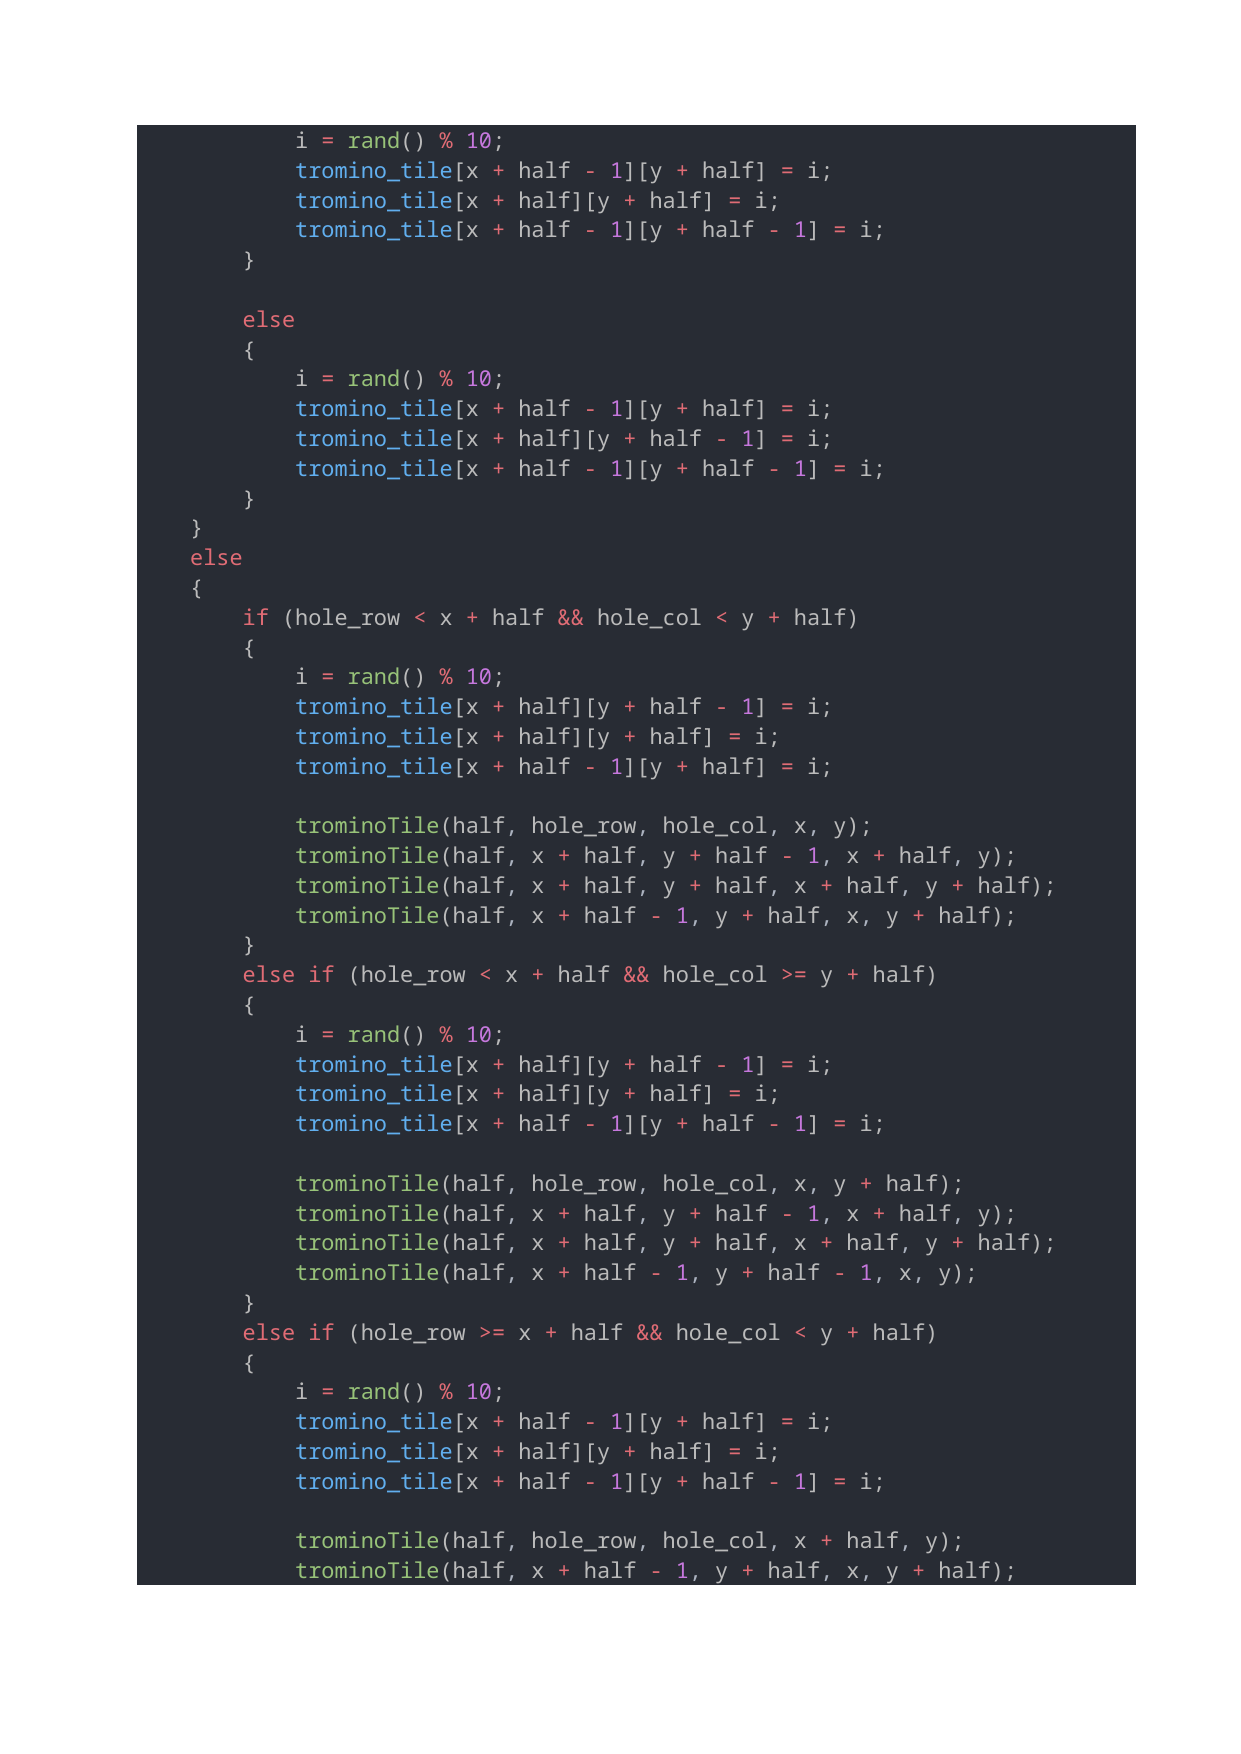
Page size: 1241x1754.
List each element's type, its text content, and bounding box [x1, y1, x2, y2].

text tromino_tile[x + half - 1][y + half - 1] = i; [137, 1466, 1136, 1495]
text tromino_tile[x + half][y + half - 1] = i; [137, 1048, 1136, 1078]
text tromino_tile[x + half - 1][y + half] = i; [137, 393, 1136, 423]
text trominoTile(half, x + half - 1, y + half - 1, x, y); [137, 1257, 1136, 1287]
text trominoTile(half, x + half, y + half, x + half, y + half); [137, 1227, 1136, 1257]
text trominoTile(half, x + half - 1, y + half, x, y + half); [137, 899, 1136, 929]
text tromino_tile[x + half - 1][y + half - 1] = i; [137, 1108, 1136, 1138]
text { [137, 631, 1136, 661]
text { [137, 572, 1136, 602]
text i = rand() % 10; [137, 1376, 1136, 1406]
text { [137, 989, 1136, 1019]
text i = rand() % 10; [137, 363, 1136, 393]
text trominoTile(half, x + half, y + half - 1, x + half, y); [137, 1197, 1136, 1227]
text else if (hole_row >= x + half && hole_col < y + half) [137, 1317, 1136, 1346]
text trominoTile(half, x + half, y + half - 1, x + half, y); [137, 840, 1136, 870]
text tromino_tile[x + half][y + half - 1] = i; [137, 423, 1136, 453]
text tromino_tile[x + half - 1][y + half] = i; [137, 155, 1136, 184]
text tromino_tile[x + half - 1][y + half - 1] = i; [137, 453, 1136, 482]
text else [137, 542, 1136, 572]
text i = rand() % 10; [137, 1019, 1136, 1048]
text else [137, 304, 1136, 333]
text trominoTile(half, hole_row, hole_col, x, y); [137, 810, 1136, 840]
text } [137, 929, 1136, 959]
text } [137, 1287, 1136, 1317]
text { [137, 1346, 1136, 1376]
text } [137, 482, 1136, 512]
text tromino_tile[x + half][y + half] = i; [137, 1436, 1136, 1466]
text tromino_tile[x + half][y + half] = i; [137, 1078, 1136, 1108]
text } [137, 512, 1136, 542]
text tromino_tile[x + half][y + half - 1] = i; [137, 691, 1136, 721]
text else if (hole_row < x + half && hole_col >= y + half) [137, 959, 1136, 989]
text trominoTile(half, hole_row, hole_col, x, y + half); [137, 1168, 1136, 1197]
text tromino_tile[x + half - 1][y + half] = i; [137, 1406, 1136, 1436]
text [137, 214, 1136, 244]
text tromino_tile[x + half][y + half] = i; [137, 184, 1136, 214]
text trominoTile(half, x + half, y + half, x + half, y + half); [137, 870, 1136, 899]
text trominoTile(half, x + half - 1, y + half, x, y + half); [137, 1555, 1136, 1585]
text tromino_tile[x + half][y + half] = i; [137, 721, 1136, 751]
text trominoTile(half, hole_row, hole_col, x + half, y); [137, 1525, 1136, 1555]
text i = rand() % 10; [137, 661, 1136, 691]
text i = rand() % 10; [137, 125, 1136, 155]
text tromino_tile[x + half - 1][y + half] = i; [137, 751, 1136, 780]
text { [137, 333, 1136, 363]
text } [137, 244, 1136, 274]
text if (hole_row < x + half && hole_col < y + half) [137, 602, 1136, 631]
